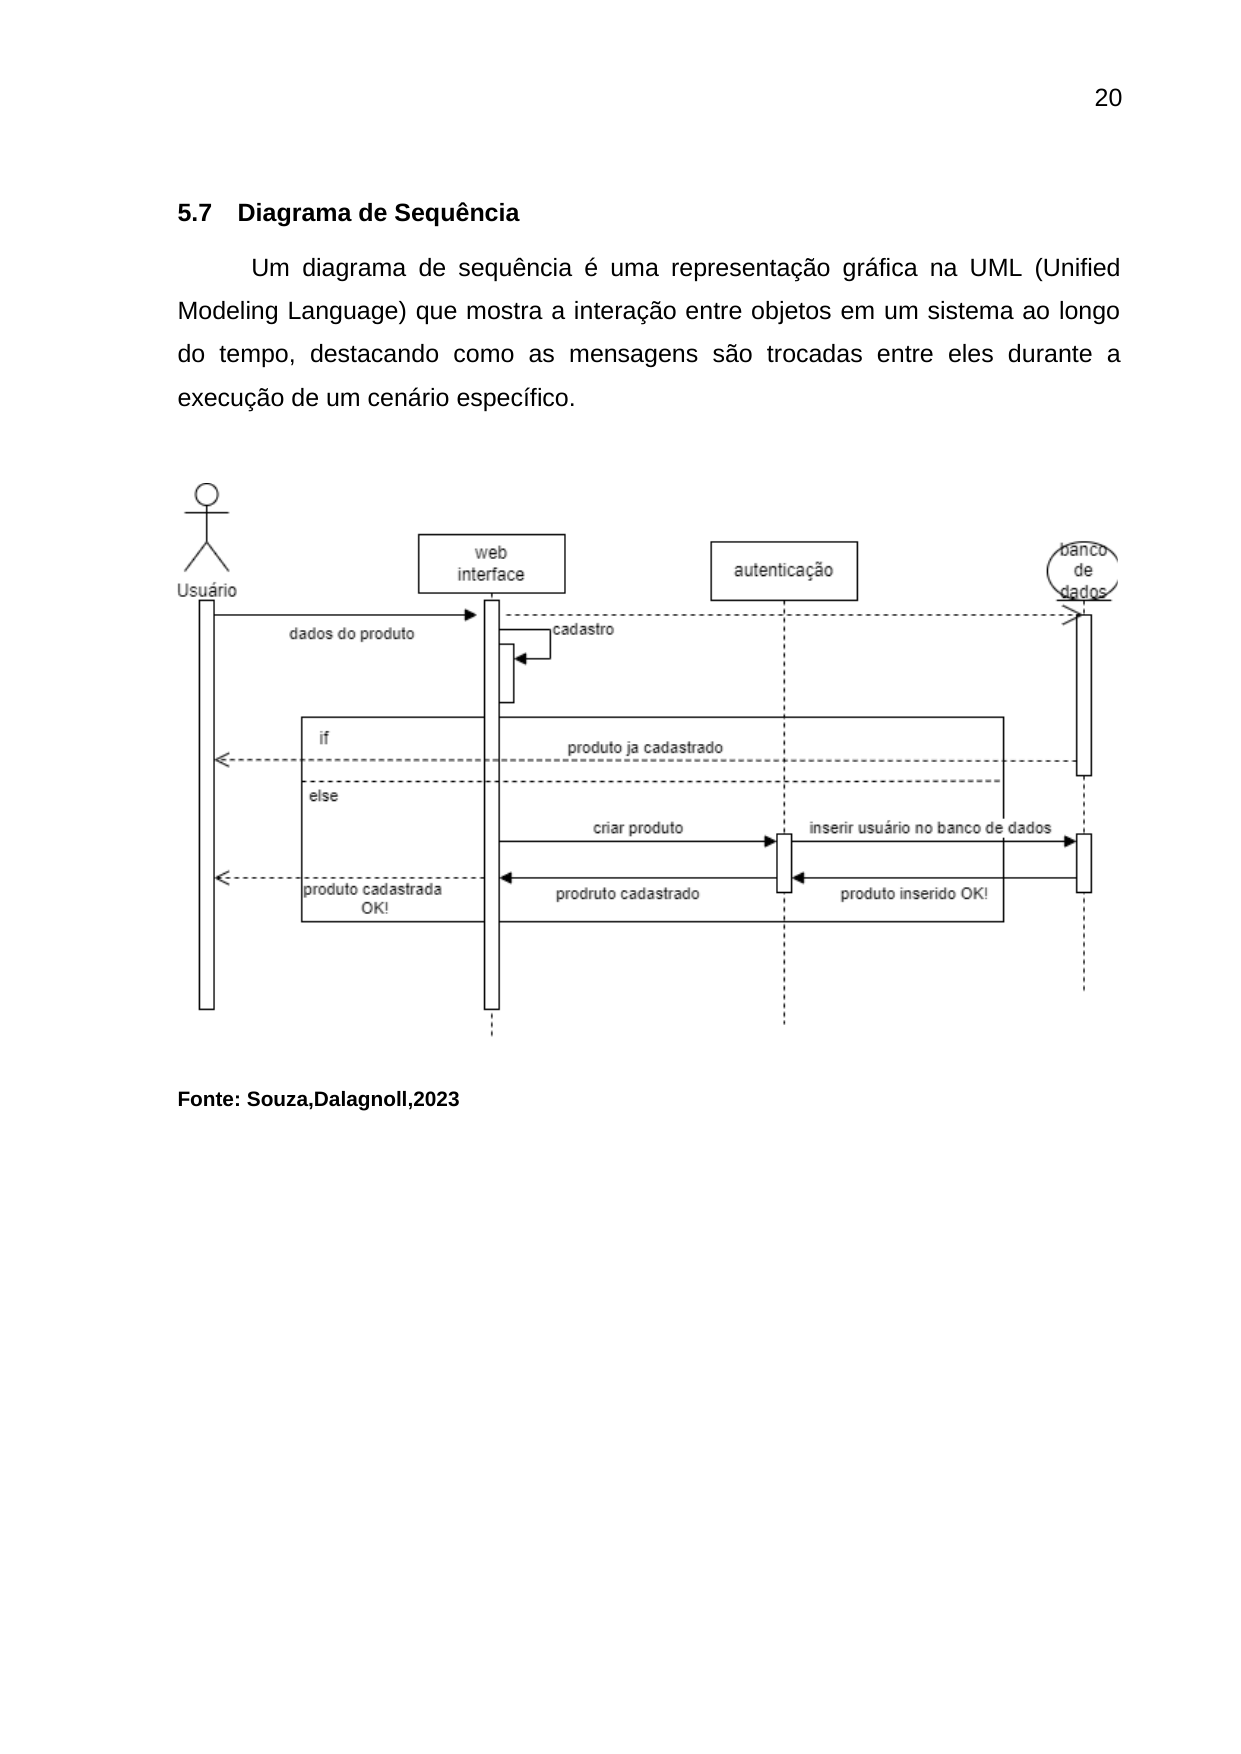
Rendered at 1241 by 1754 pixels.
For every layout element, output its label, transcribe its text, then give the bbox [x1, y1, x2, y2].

text Um diagrama de sequência é uma representação gráfica na UML (Unified Modeling Language) que mostra a interação entre objetos em um sistema ao longo do tempo, destacando como as mensagens são trocadas entre eles durante a execução de um cenário específico. [177, 253, 1122, 411]
subtitle Diagrama de Sequência [177, 198, 1122, 226]
picture [177, 483, 1117, 1039]
